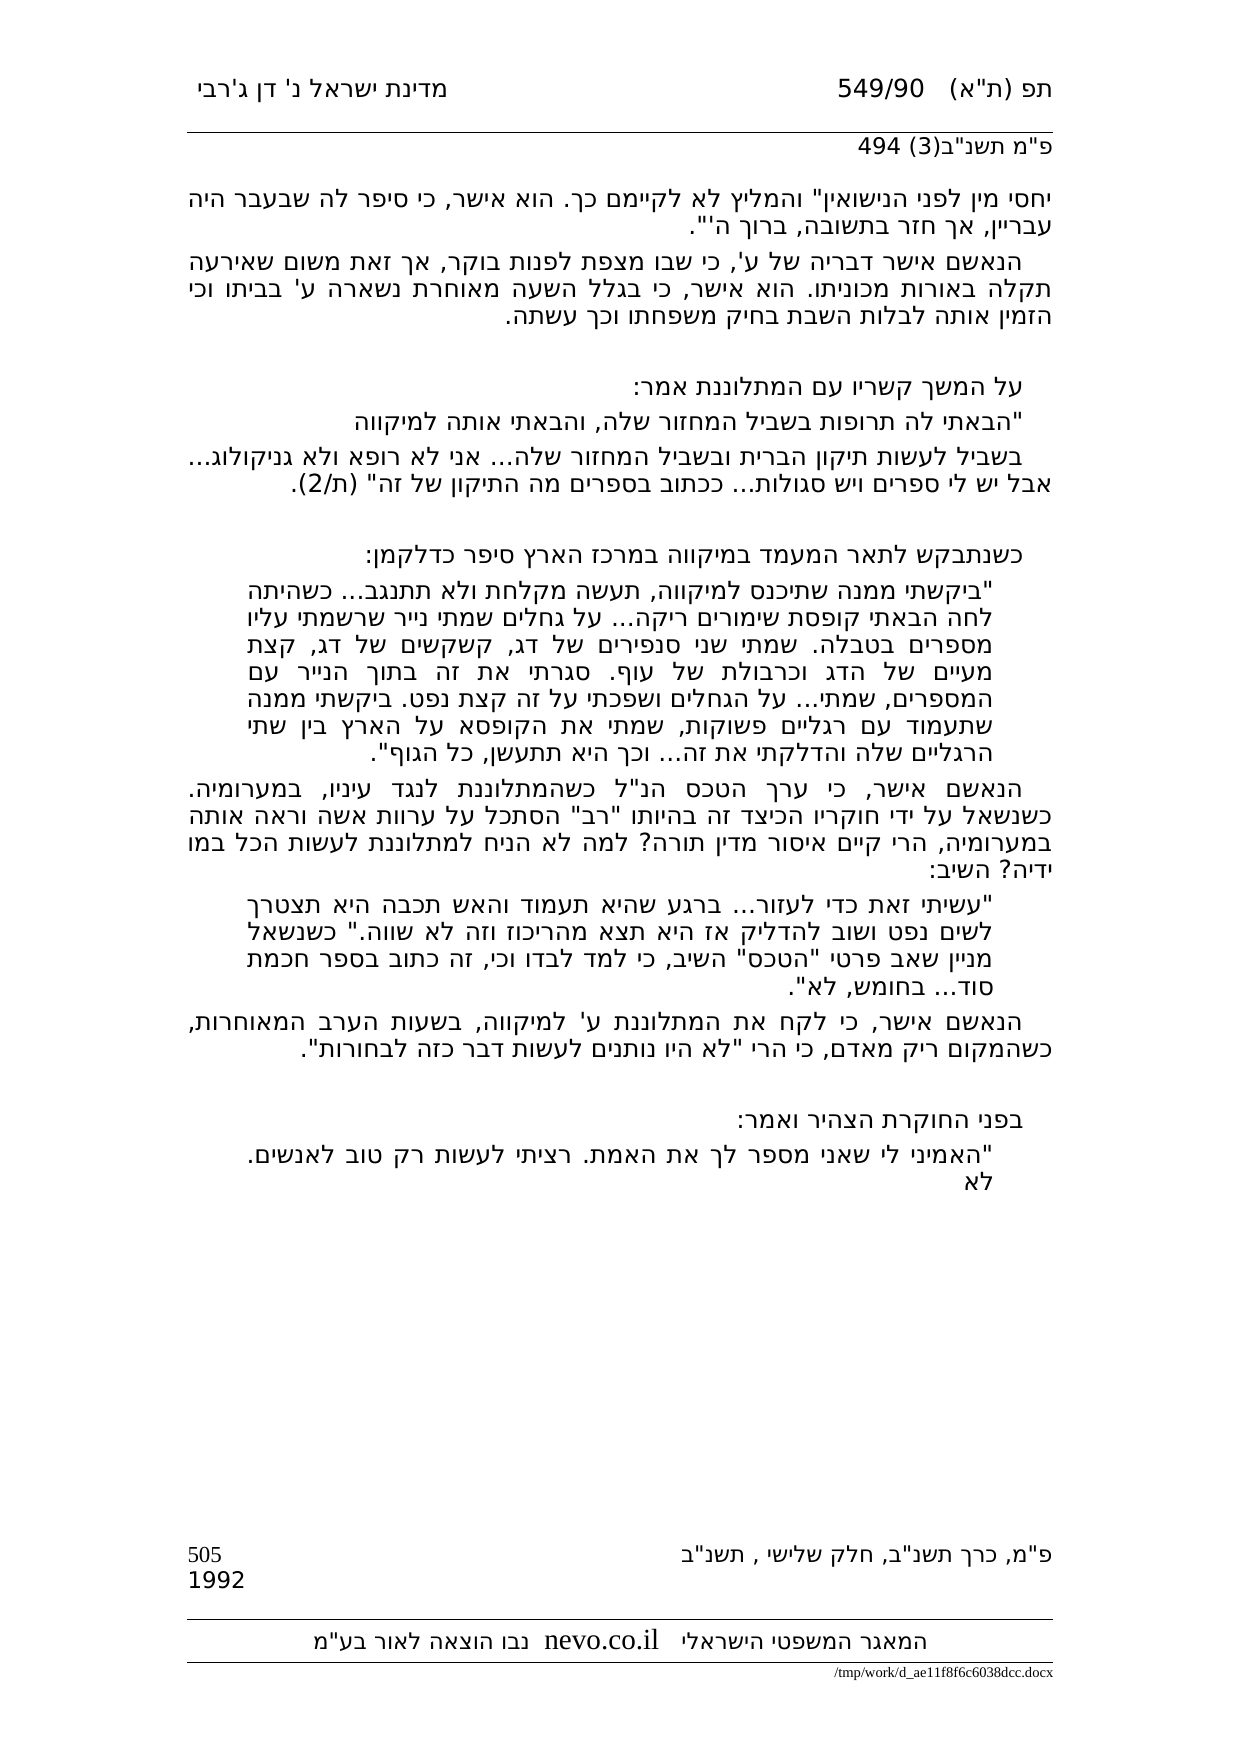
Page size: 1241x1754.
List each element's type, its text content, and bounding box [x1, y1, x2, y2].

text "הבאתי לה תרופות בשביל המחזור שלה, והבאתי אותה למיקווה [187, 409, 1053, 436]
text הנאשם אישר, כי לקח את המתלוננת ע' למיקווה, בשעות הערב המאוחרות, כשהמקום ריק מאדם, כי הרי "לא היו נותנים לעשות דבר כזה לבחורות". [187, 1009, 1053, 1063]
text "עשיתי זאת כדי לעזור... ברגע שהיא תעמוד והאש תכבה היא תצטרך לשים נפט ושוב להדליק אז היא תצא מהריכוז וזה לא שווה." כשנשאל מניין שאב פרטי "הטכס" השיב, כי למד לבדו וכי, זה כתוב בספר חכמת סוד... בחומש, לא". [246, 892, 994, 1000]
text בפני החוקרת הצהיר ואמר: [187, 1107, 1053, 1134]
text "ביקשתי ממנה שתיכנס למיקווה, תעשה מקלחת ולא תתנגב... כשהיתה לחה הבאתי קופסת שימורים ריקה... על גחלים שמתי נייר שרשמתי עליו מספרים בטבלה. שמתי שני סנפירים של דג, קשקשים של דג, קצת מעיים של הדג וכרבולת של עוף. סגרתי את זה בתוך הנייר עם המספרים, שמתי... על הגחלים ושפכתי על זה קצת נפט. ביקשתי ממנה שתעמוד עם רגליים פשוקות, שמתי את הקופסא על הארץ בין שתי הרגליים שלה והדלקתי את זה... וכך היא תתעשן, כל הגוף". [246, 577, 994, 767]
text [187, 186, 1053, 240]
text "האמיני לי שאני מספר לך את האמת. רציתי לעשות רק טוב לאנשים. לא היתה לי כוונה רעה חס ושלום. ...אם עשיתי דבר שזה לא ראוי, אז אולי זה לא ראוי בפני החוק, אבל עשיתי מה שלמדתי". [246, 1142, 994, 1223]
text הנאשם אישר, כי ערך הטכס הנ"ל כשהמתלוננת לנגד עיניו, במערומיה. כשנשאל על ידי חוקריו הכיצד זה בהיותו "רב" הסתכל על ערוות אשה וראה אותה במערומיה, הרי קיים איסור מדין תורה? למה לא הניח למתלוננת לעשות הכל במו ידיה? השיב: [187, 775, 1053, 884]
text הנאשם אישר דבריה של ע', כי שבו מצפת לפנות בוקר, אך זאת משום שאירעה תקלה באורות מכוניתו. הוא אישר, כי בגלל השעה מאוחרת נשארה ע' בביתו וכי הזמין אותה לבלות השבת בחיק משפחתו וכך עשתה. [187, 248, 1053, 329]
text על המשך קשריו עם המתלוננת אמר: [187, 373, 1053, 400]
text בשביל לעשות תיקון הברית ובשביל המחזור שלה... אני לא רופא ולא גניקולוג... אבל יש לי ספרים ויש סגולות... ככתוב בספרים מה התיקון של זה" (ת/2). [187, 444, 1053, 498]
text כשנתבקש לתאר המעמד במיקווה במרכז הארץ סיפר כדלקמן: [187, 542, 1053, 569]
